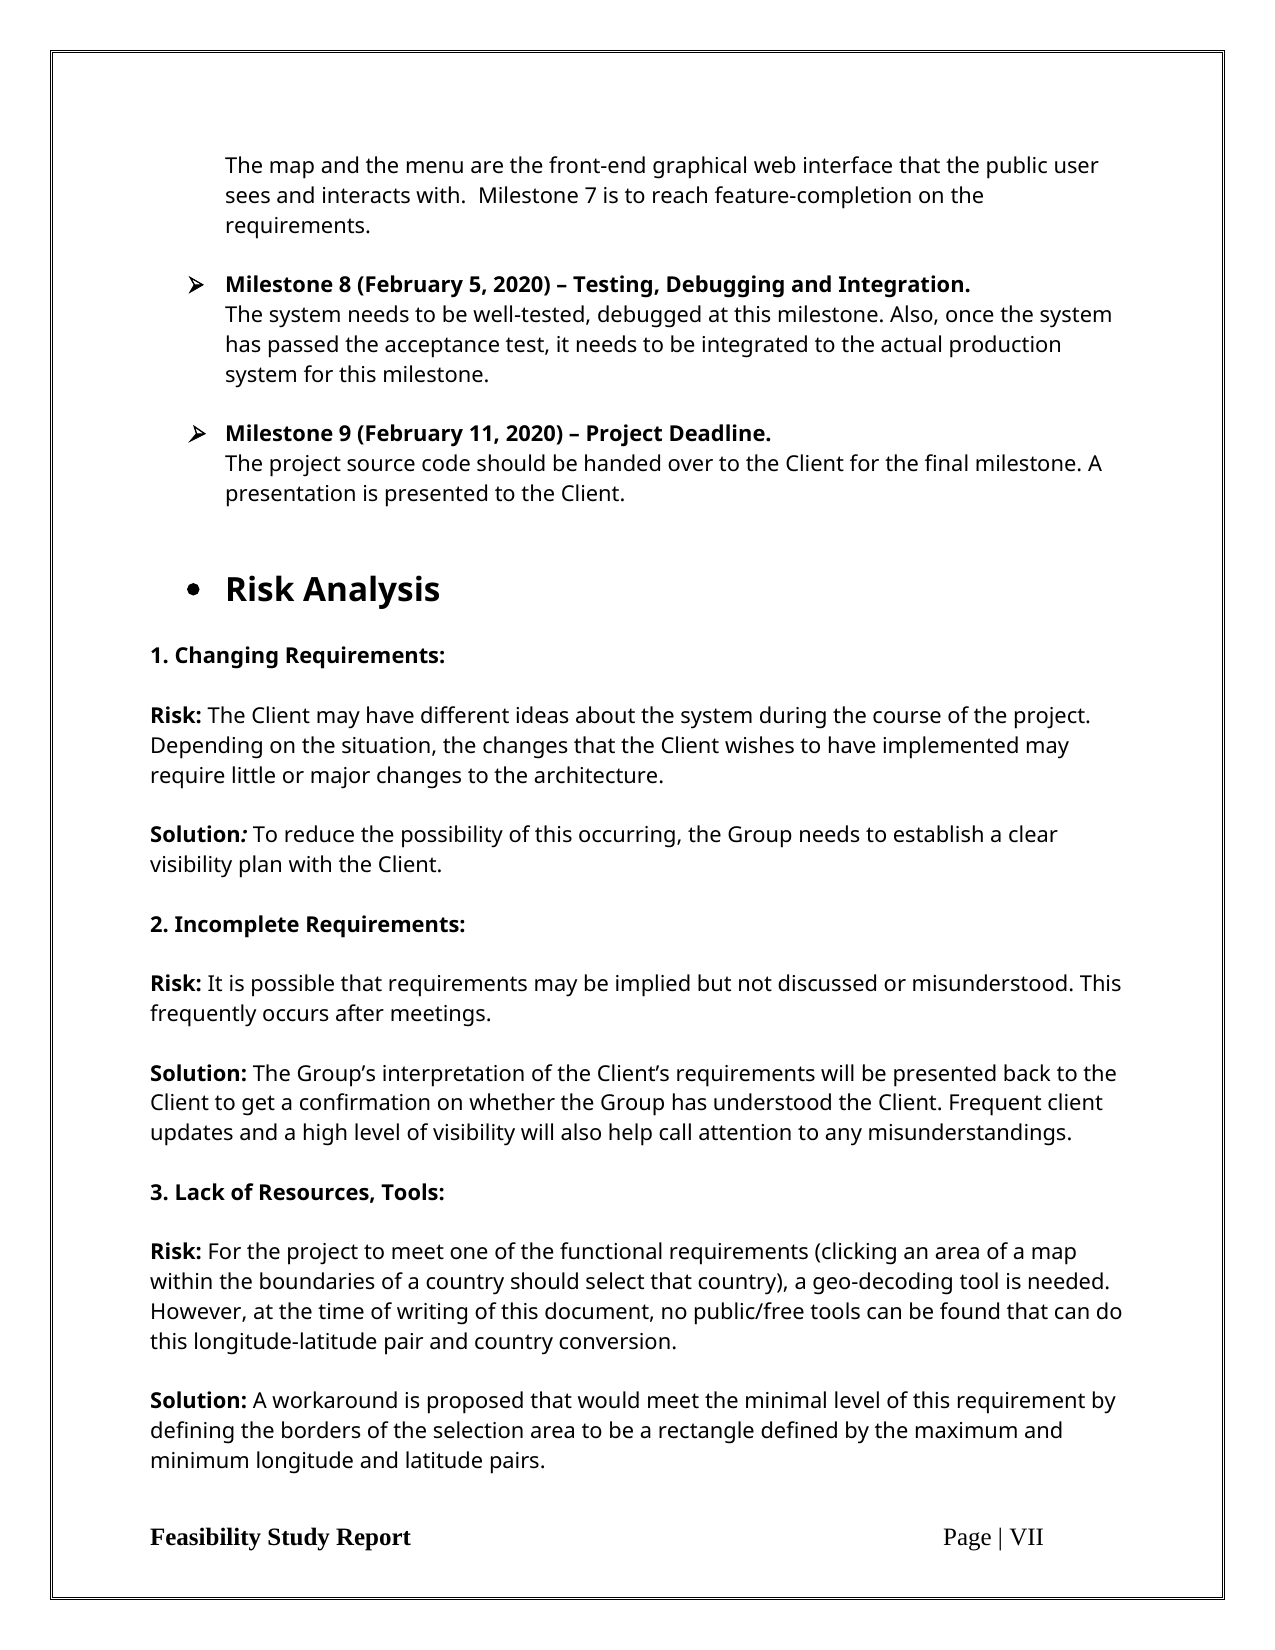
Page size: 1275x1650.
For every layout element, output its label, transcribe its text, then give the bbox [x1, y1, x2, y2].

list The system needs to be well-tested, debugged at this milestone. Also, once the system has passed the acceptance test, it needs to be integrated to the actual production system for this milestone. [225, 299, 1125, 388]
list Milestone 9 (February 11, 2020) – Project Deadline. [187, 418, 1125, 448]
text Solution: A workaround is proposed that would meet the minimal level of this requirement by defining the borders of the selection area to be a rectangle defined by the maximum and minimum longitude and latitude pairs. [150, 1385, 1125, 1475]
text Risk: For the project to meet one of the functional requirements (clicking an area of a map within the boundaries of a country should select that country), a geo-decoding tool is needed. However, at the time of writing of this document, no public/free tools can be found that can do this longitude-latitude pair and country conversion. [150, 1236, 1125, 1356]
list The map and the menu are the front-end graphical web interface that the public user sees and interacts with. Milestone 7 is to reach feature-completion on the requirements. [225, 150, 1125, 239]
text Risk: It is possible that requirements may be implied but not discussed or misunderstood. This frequently occurs after meetings. [150, 968, 1125, 1028]
text 1. Changing Requirements: [150, 641, 1125, 670]
list Risk Analysis [187, 565, 1125, 611]
text 3. Lack of Resources, Tools: [150, 1177, 1125, 1207]
list The project source code should be handed over to the Client for the final milestone. A presentation is presented to the Client. [225, 448, 1125, 565]
text Risk: The Client may have different ideas about the system during the course of the project. Depending on the situation, the changes that the Client wishes to have implemented may require little or major changes to the architecture. [150, 700, 1125, 789]
text Solution: To reduce the possibility of this occurring, the Group needs to establish a clear visibility plan with the Client. [150, 819, 1125, 879]
text Solution: The Group’s interpretation of the Client’s requirements will be presented back to the Client to get a confirmation on whether the Group has understood the Client. Frequent client updates and a high level of visibility will also help call attention to any misunderstandings. [150, 1058, 1125, 1147]
list Milestone 8 (February 5, 2020) – Testing, Debugging and Integration. [187, 269, 1125, 299]
text 2. Incomplete Requirements: [150, 909, 1125, 938]
